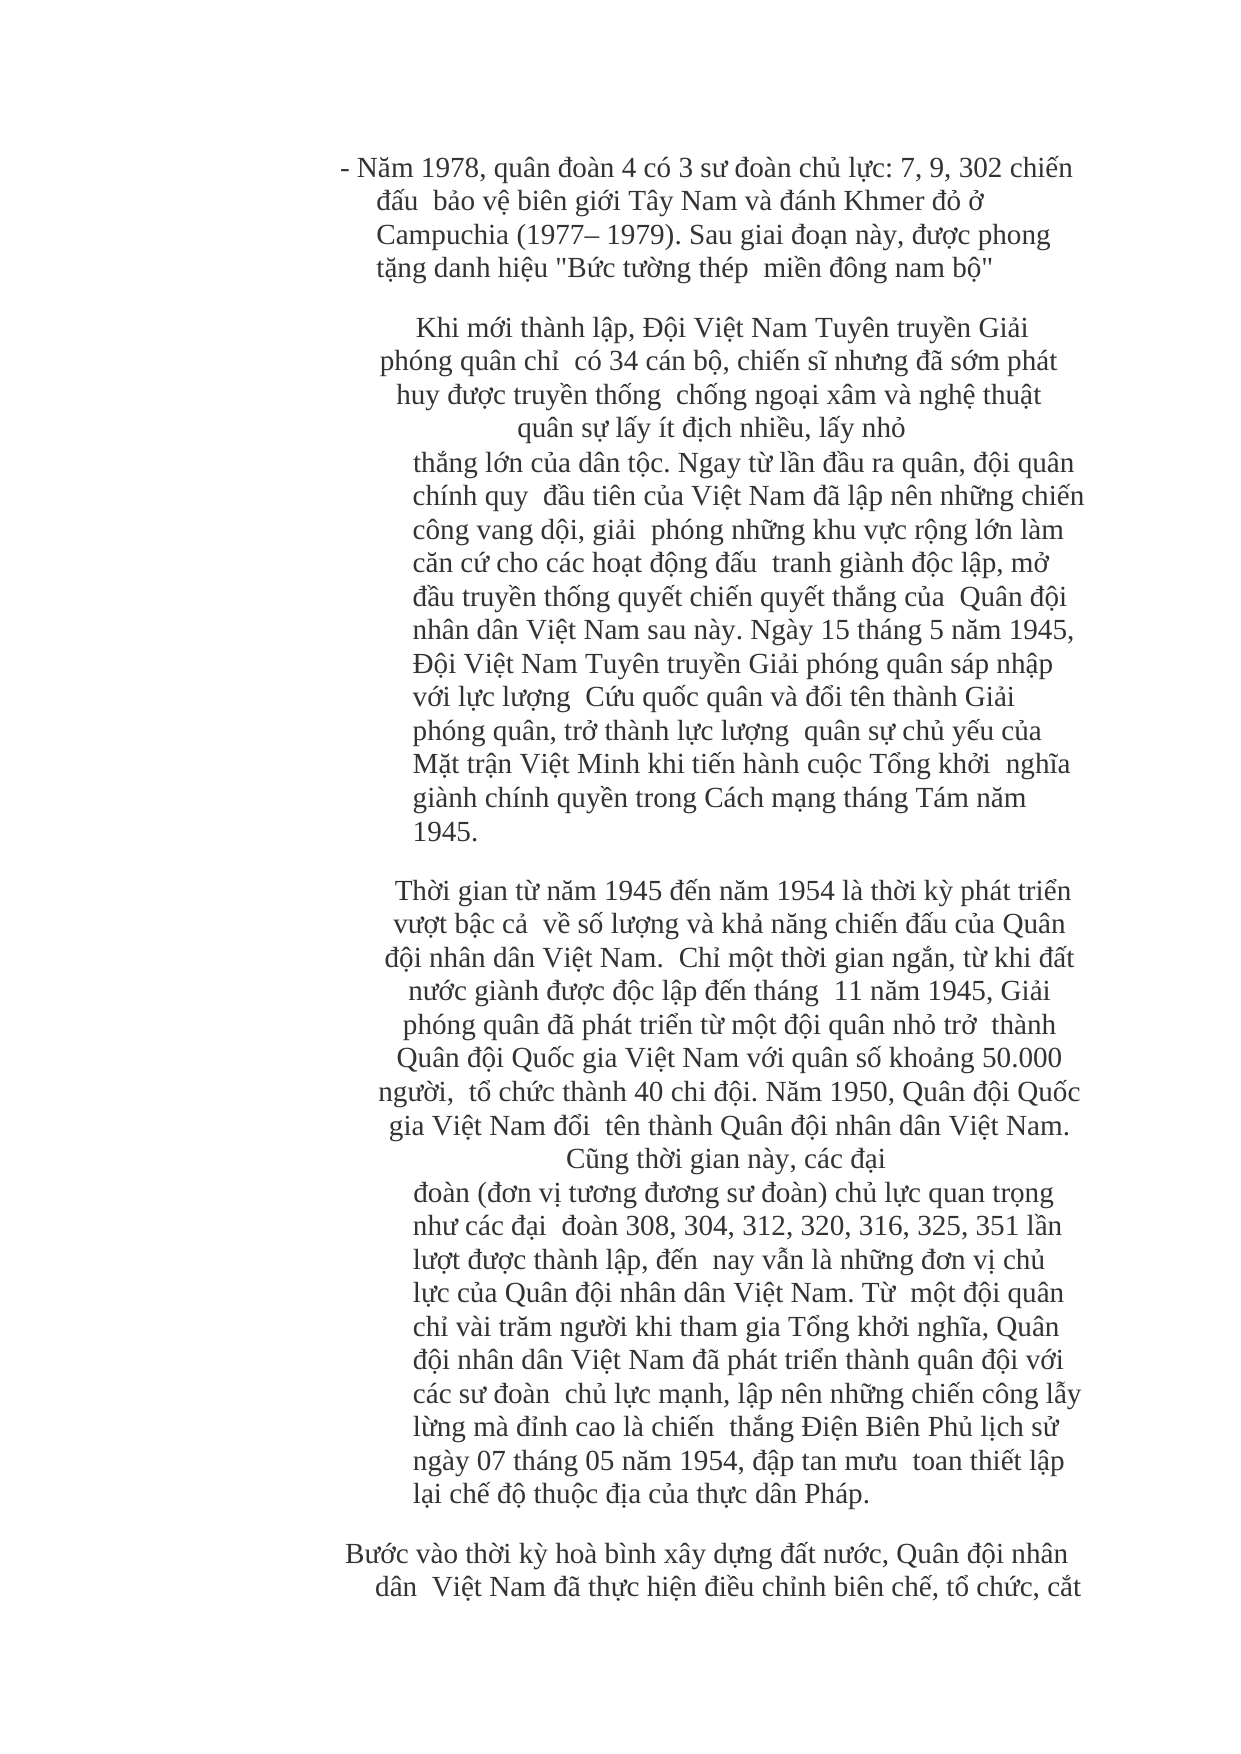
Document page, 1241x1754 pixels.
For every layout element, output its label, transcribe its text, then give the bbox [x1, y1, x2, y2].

text Khi mới thành lập, Đội Việt Nam Tuyên truyền Giải phóng quân chỉ có 34 cán bộ, chiến sĩ nhưng đã sớm phát huy được truyền thống chống ngoại xâm và nghệ thuật quân sự lấy ít địch nhiều, lấy nhỏ [375, 310, 1062, 444]
text - Năm 1978, quân đoàn 4 có 3 sư đoàn chủ lực: 7, 9, 302 chiến đấu bảo vệ biên giới Tây Nam và đánh Khmer đỏ ở Campuchia (1977– 1979). Sau giai đoạn này, được phong tặng danh hiệu "Bức tường thép miền đông nam bộ" [340, 150, 1087, 284]
text đoàn (đơn vị tương đương sư đoàn) chủ lực quan trọng như các đại đoàn 308, 304, 312, 320, 316, 325, 351 lần lượt được thành lập, đến nay vẫn là những đơn vị chủ lực của Quân đội nhân dân Việt Nam. Từ một đội quân chỉ vài trăm người khi tham gia Tổng khởi nghĩa, Quân đội nhân dân Việt Nam đã phát triển thành quân đội với các sư đoàn chủ lực mạnh, lập nên những chiến công lẫy lừng mà đỉnh cao là chiến thắng Điện Biên Phủ lịch sử ngày 07 tháng 05 năm 1954, đập tan mưu toan thiết lập lại chế độ thuộc địa của thực dân Pháp. [413, 1175, 1088, 1510]
text thắng lớn của dân tộc. Ngay từ lần đầu ra quân, đội quân chính quy đầu tiên của Việt Nam đã lập nên những chiến công vang dội, giải phóng những khu vực rộng lớn làm căn cứ cho các hoạt động đấu tranh giành độc lập, mở đầu truyền thống quyết chiến quyết thắng của Quân đội nhân dân Việt Nam sau này. Ngày 15 tháng 5 năm 1945, Đội Việt Nam Tuyên truyền Giải phóng quân sáp nhập với lực lượng Cứu quốc quân và đổi tên thành Giải phóng quân, trở thành lực lượng quân sự chủ yếu của Mặt trận Việt Minh khi tiến hành cuộc Tổng khởi nghĩa giành chính quyền trong Cách mạng tháng Tám năm 1945. [412, 445, 1086, 847]
text Thời gian từ năm 1945 đến năm 1954 là thời kỳ phát triển vượt bậc cả về số lượng và khả năng chiến đấu của Quân đội nhân dân Việt Nam. Chỉ một thời gian ngắn, từ khi đất nước giành được độc lập đến tháng 11 năm 1945, Giải phóng quân đã phát triển từ một đội quân nhỏ trở thành Quân đội Quốc gia Việt Nam với quân số khoảng 50.000 người, tổ chức thành 40 chi đội. Năm 1950, Quân đội Quốc gia Việt Nam đổi tên thành Quân đội nhân dân Việt Nam. Cũng thời gian này, các đại [375, 873, 1084, 1175]
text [338, 1536, 1083, 1603]
